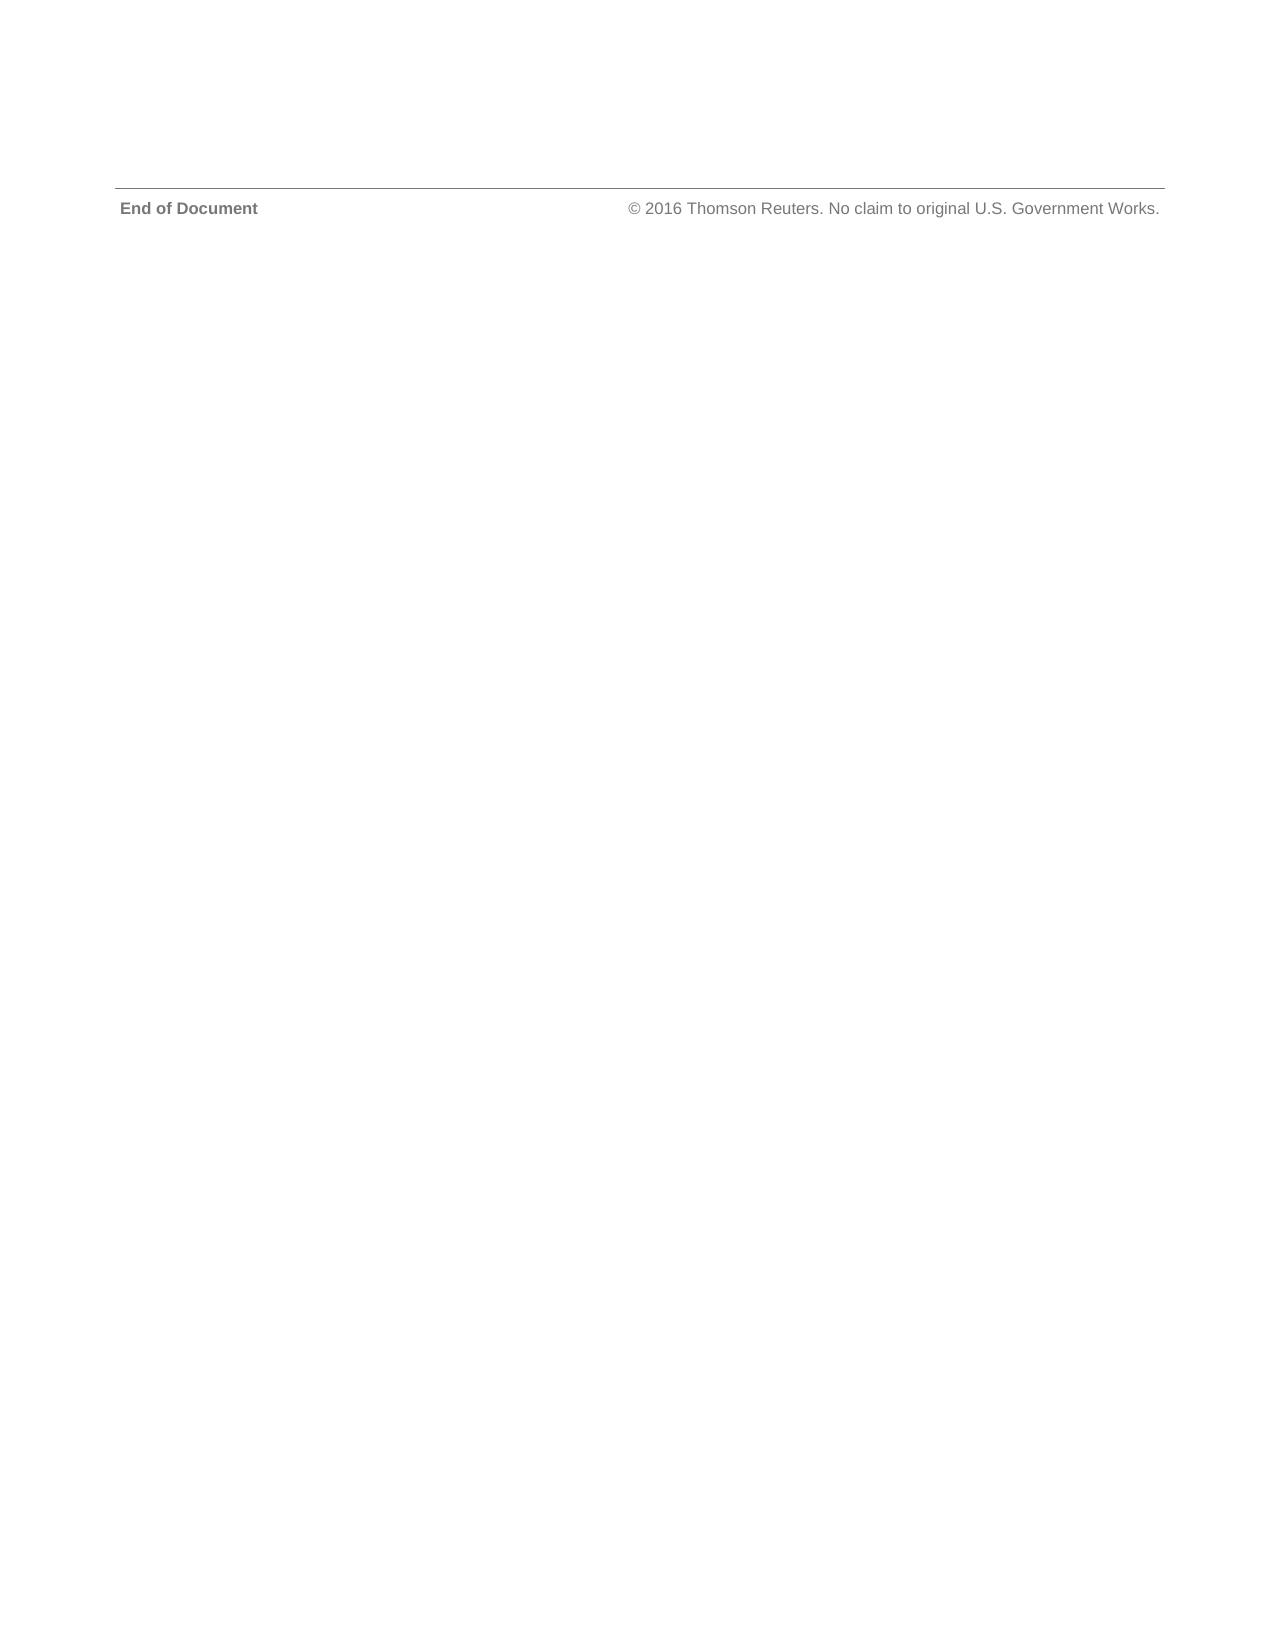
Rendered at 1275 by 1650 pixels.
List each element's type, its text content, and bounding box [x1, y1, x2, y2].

table_header End of Document [115, 189, 565, 237]
table_header © 2016 Thomson Reuters. No claim to original U.S. Government Works. [565, 189, 1165, 237]
